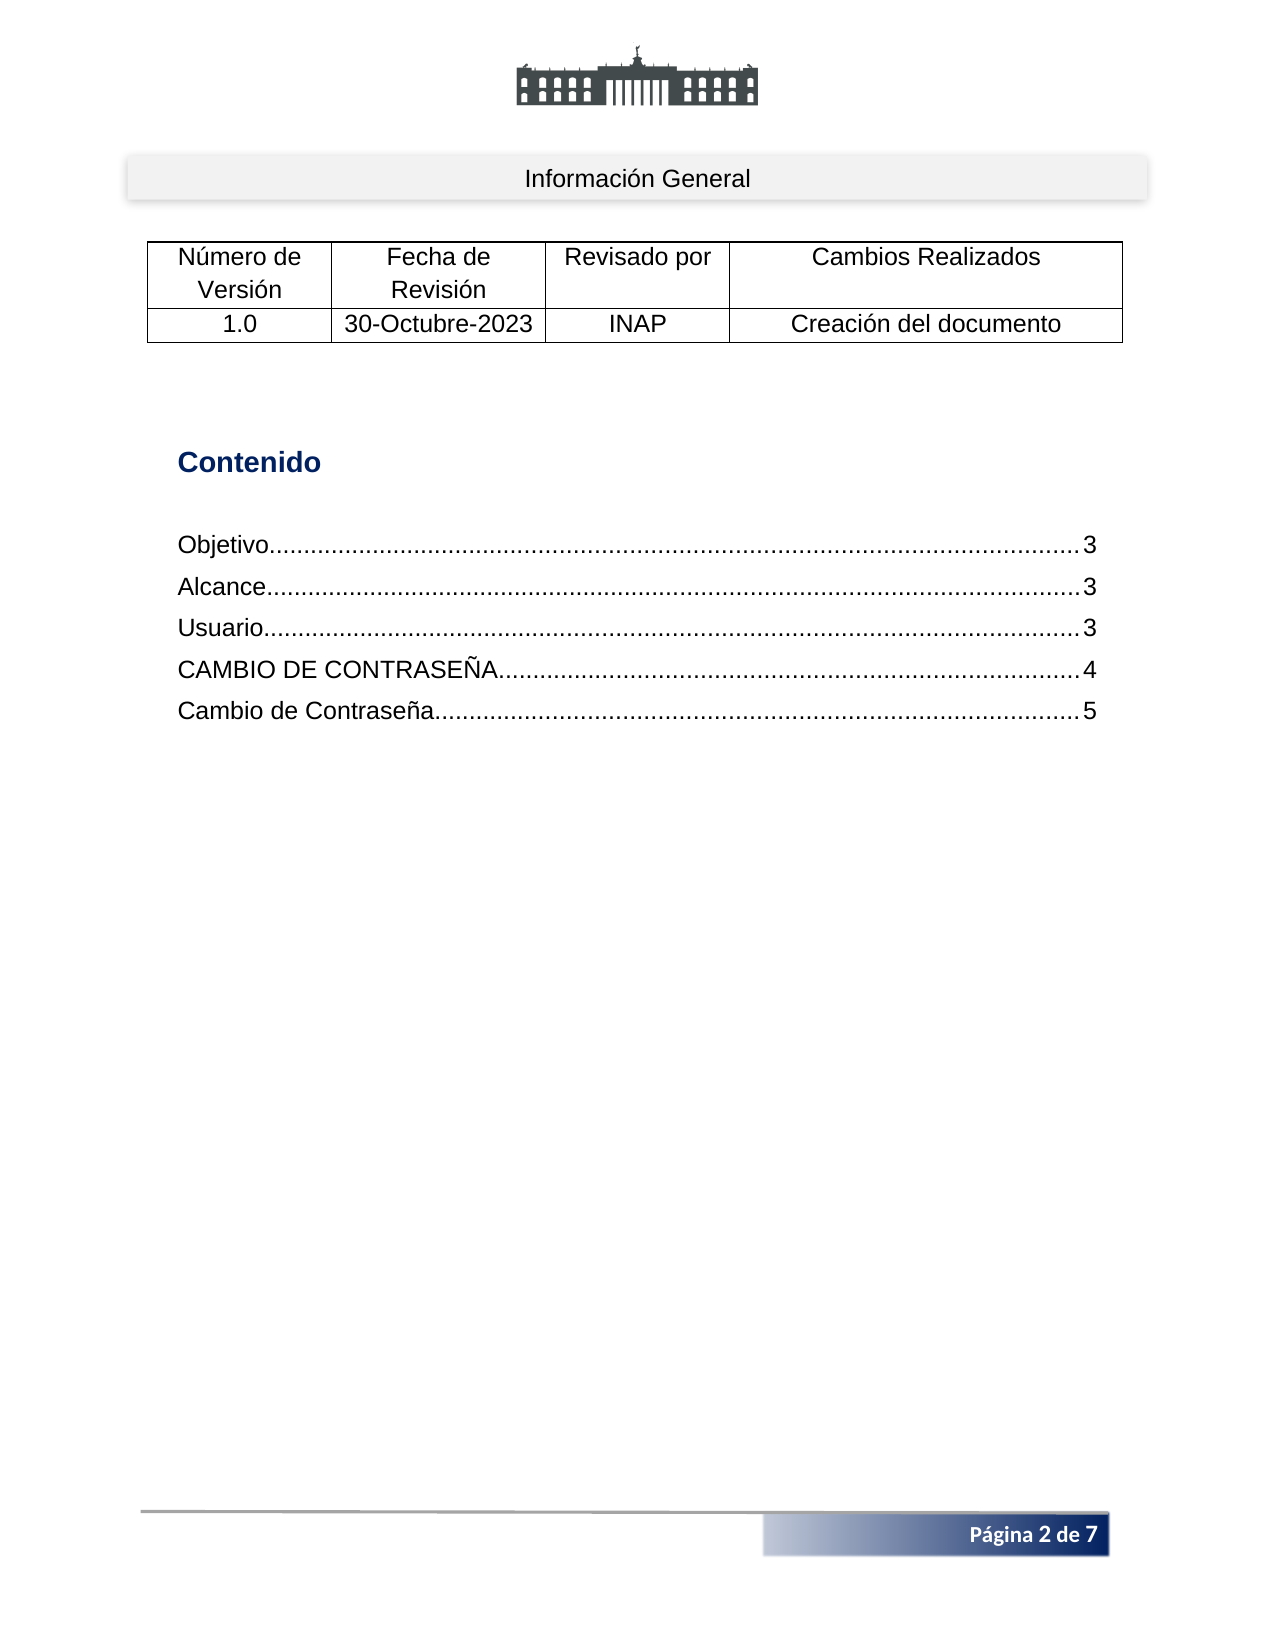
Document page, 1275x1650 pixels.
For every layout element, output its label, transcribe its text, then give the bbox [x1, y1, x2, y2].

table_cell 30-Octubre-2023 [332, 309, 545, 342]
table_header Fecha de Revisión [332, 243, 545, 308]
table_cell INAP [546, 309, 729, 342]
table_header Cambios Realizados [730, 243, 1122, 308]
table_header Revisado por [546, 243, 729, 308]
picture [515, 42, 760, 120]
table_header Número de Versión [148, 243, 331, 308]
table_cell Creación del documento [730, 309, 1122, 342]
table_cell 1.0 [148, 309, 331, 342]
